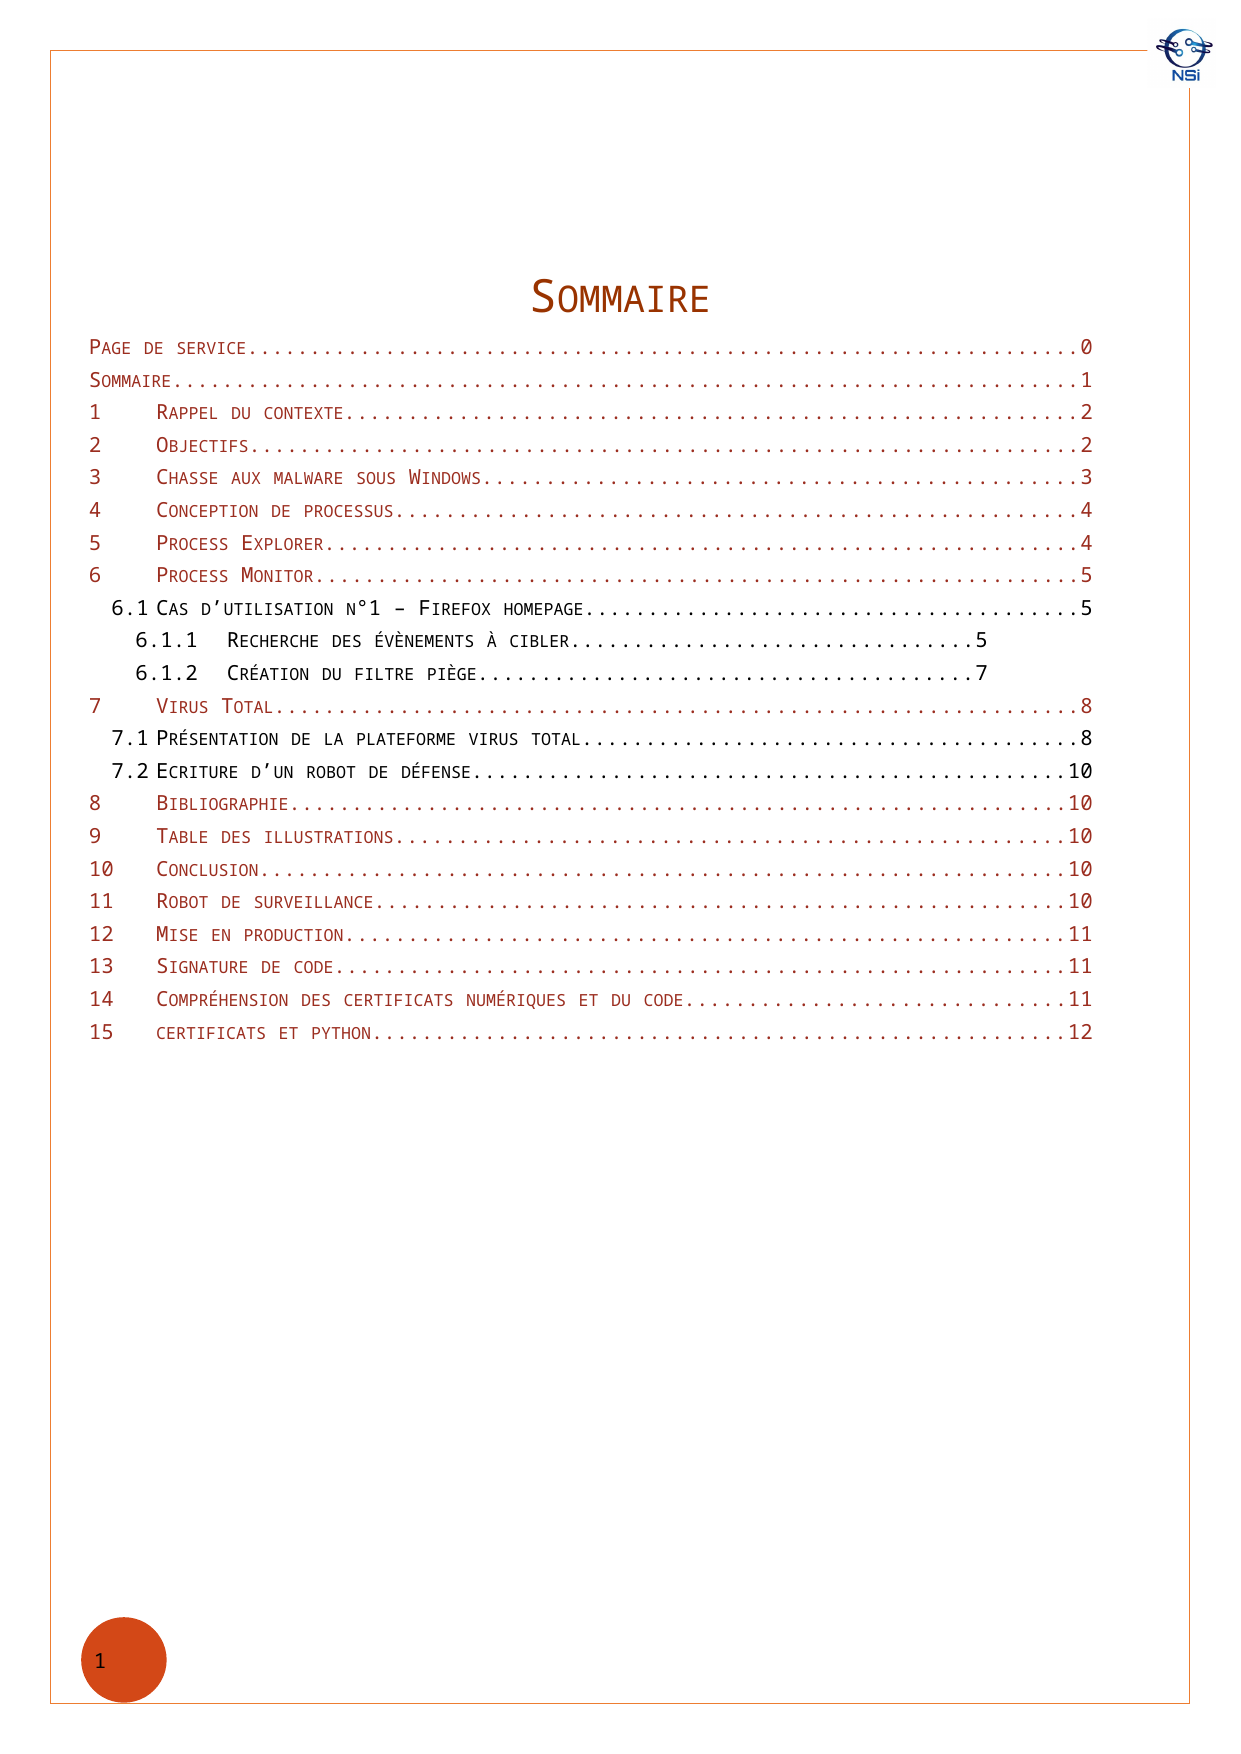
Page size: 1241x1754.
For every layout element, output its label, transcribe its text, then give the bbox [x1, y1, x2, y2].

text 6.1.1 Recherche des évènements à cibler 5 [135, 626, 1152, 654]
text 6.1.2 Création du filtre piège 7 [135, 658, 1152, 687]
text Sommaire 1 [89, 365, 1152, 393]
text 8 Bibliographie 10 [89, 788, 1152, 817]
text 7.2 Ecriture d’un robot de défense 10 [111, 756, 1152, 784]
text 9 Table des illustrations 10 [89, 821, 1152, 849]
text 11 Robot de surveillance 10 [89, 886, 1152, 915]
text 2 Objectifs 2 [89, 430, 1152, 458]
text 6 Process Monitor 5 [89, 560, 1152, 589]
text 4 Conception de processus 4 [89, 495, 1152, 523]
text 3 Chasse aux malware sous Windows 3 [89, 462, 1152, 491]
text 5 Process Explorer 4 [89, 528, 1152, 556]
text 6.1 Cas d’utilisation n°1 – Firefox homepage 5 [111, 593, 1152, 621]
text 1 Rappel du contexte 2 [89, 397, 1152, 426]
text 15 certificats et python 12 [89, 1017, 1152, 1045]
text 7.1 Présentation de la plateforme virus total 8 [111, 723, 1152, 752]
text 14 Compréhension des certificats numériques et du code 11 [89, 984, 1152, 1013]
text 12 Mise en production 11 [89, 919, 1152, 947]
text Page de service 0 [89, 332, 1152, 361]
text 13 Signature de code 11 [89, 952, 1152, 980]
text 7 Virus Total 8 [89, 691, 1152, 719]
title Sommaire [89, 263, 1152, 326]
text 10 Conclusion 10 [89, 854, 1152, 882]
